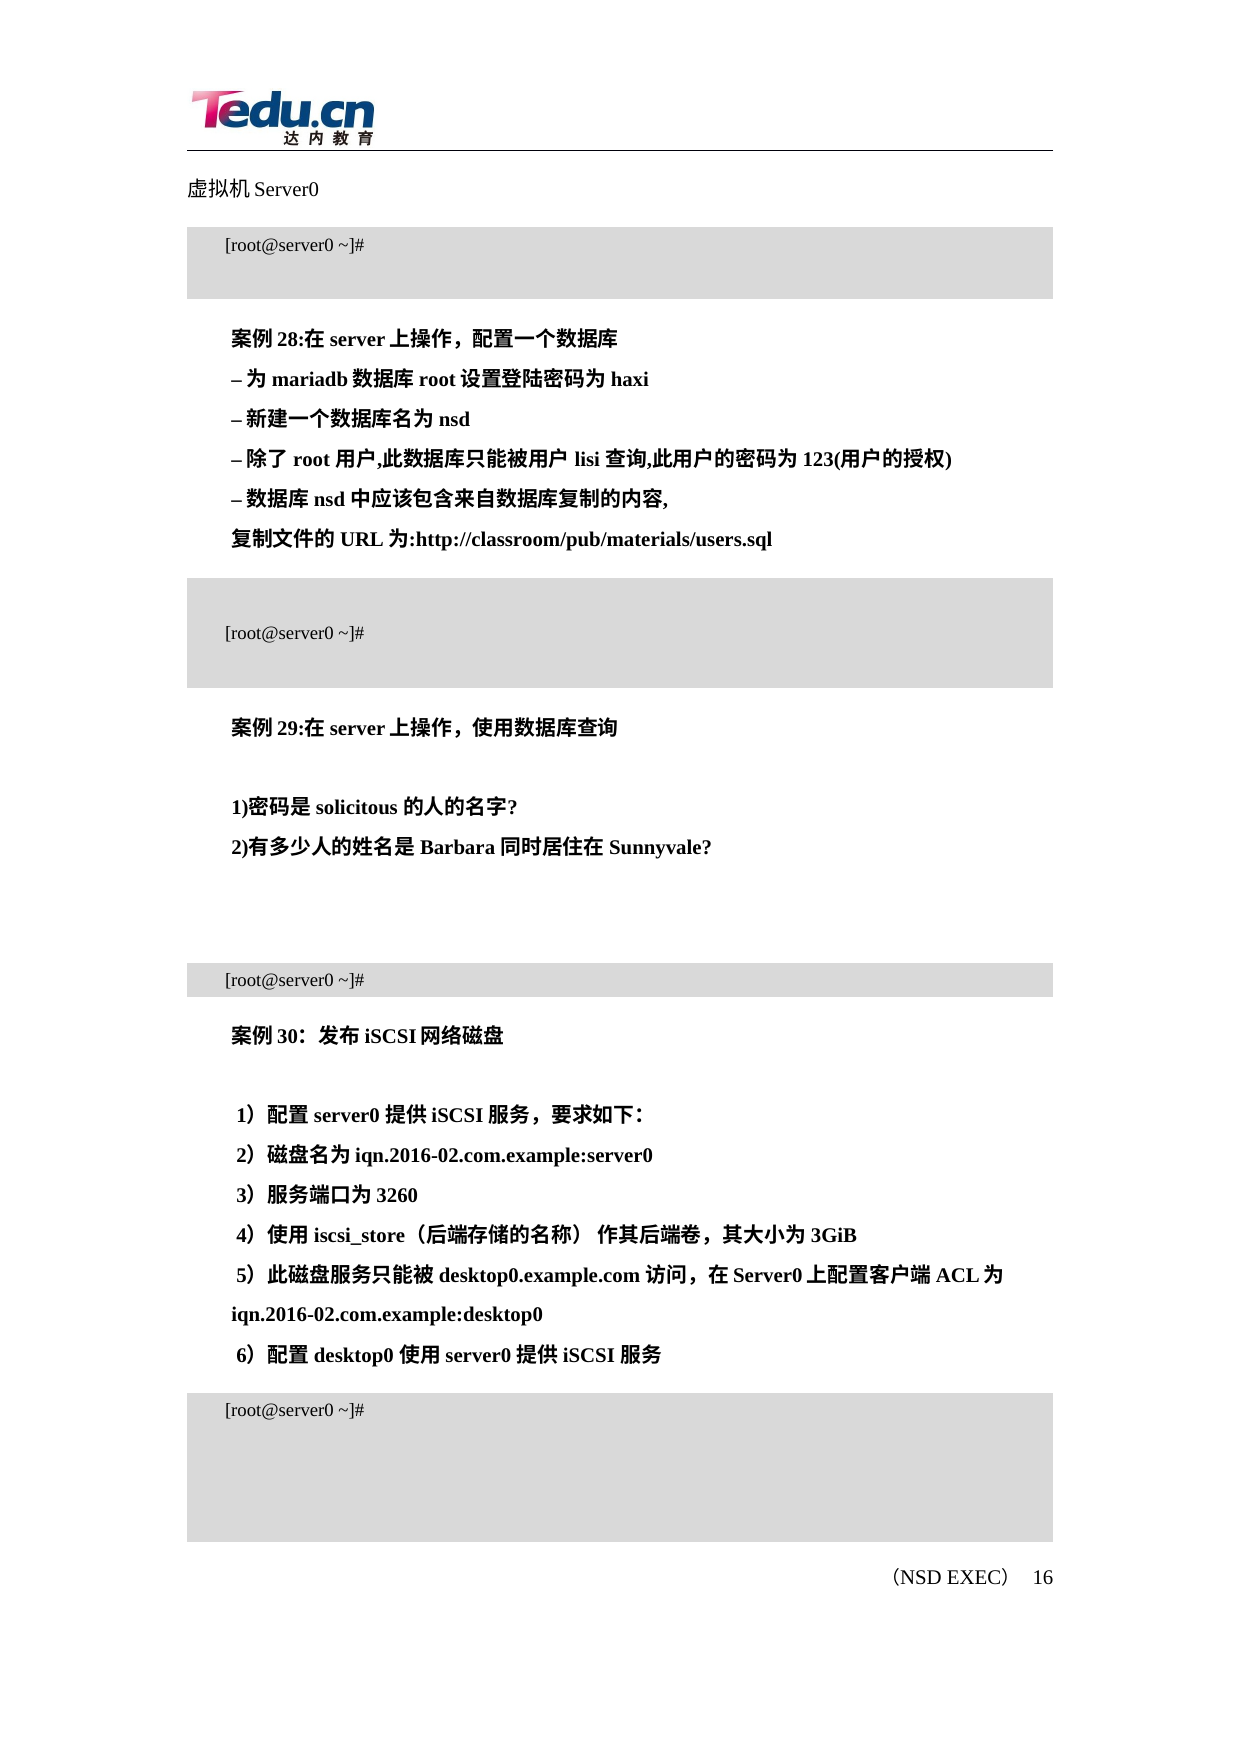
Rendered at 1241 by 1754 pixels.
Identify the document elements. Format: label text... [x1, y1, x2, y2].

text 虚拟机Server0 [187, 170, 1053, 204]
text 4）使用 iscsi_store（后端存储的名称） 作其后端卷，其大小为 3GiB [231, 1217, 1053, 1251]
text 6）配置 desktop0 使用 server0 提供 iSCSI 服务 [231, 1336, 1053, 1370]
text – 除了 root 用户,此数据库只能被用户 lisi 查询,此用户的密码为 123(用户的授权) [231, 441, 1053, 475]
text – 为mariadb数据库root设置登陆密码为 haxi [231, 361, 1053, 395]
text 案例28:在server上操作，配置一个数据库 [231, 321, 1053, 355]
text 案例30：发布iSCSI网络磁盘 [231, 1018, 1053, 1052]
text 3）服务端口为 3260 [231, 1177, 1053, 1211]
text 5）此磁盘服务只能被 desktop0.example.com 访问，在Server0上配置客户端ACL为iqn.2016-02.com.example:desktop0 [231, 1257, 1053, 1331]
text 1)密码是 solicitous 的人的名字? [231, 788, 1053, 822]
text 2)有多少人的姓名是 Barbara 同时居住在 Sunnyvale? [231, 828, 1053, 862]
text [root@server0 ~]# [187, 227, 1053, 261]
text – 新建一个数据库名为 nsd [231, 401, 1053, 435]
text [root@server0 ~]# [187, 616, 1053, 650]
picture [187, 88, 379, 148]
text [root@server0 ~]# [187, 1393, 1053, 1427]
text – 数据库 nsd 中应该包含来自数据库复制的内容, [231, 481, 1053, 515]
text 复制文件的 URL为:http://classroom/pub/materials/users.sql [231, 521, 1053, 555]
text [root@server0 ~]# [187, 963, 1053, 997]
text 案例29:在server上操作，使用数据库查询 [231, 709, 1053, 743]
text 2）磁盘名为iqn.2016-02.com.example:server0 [231, 1137, 1053, 1171]
text 1）配置 server0 提供 iSCSI 服务，要求如下： [231, 1097, 1053, 1131]
